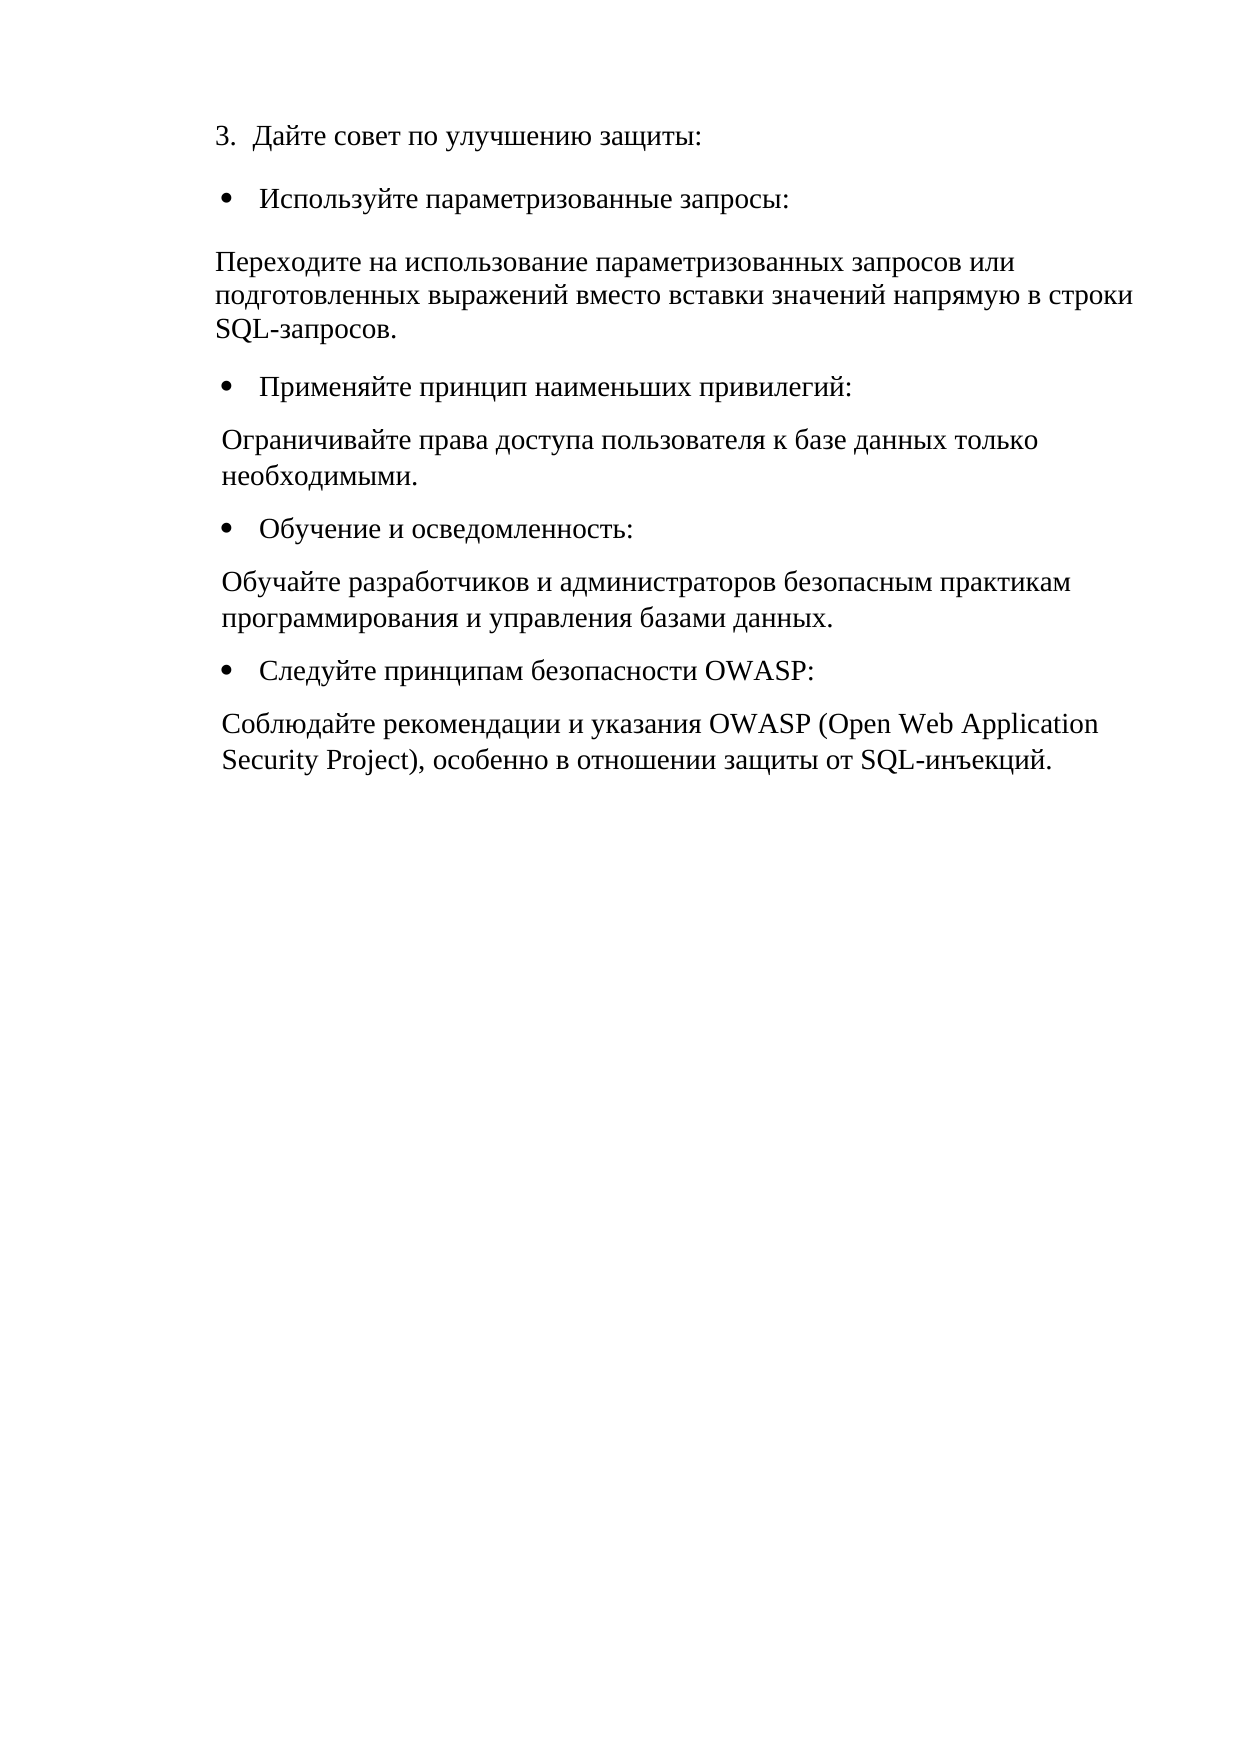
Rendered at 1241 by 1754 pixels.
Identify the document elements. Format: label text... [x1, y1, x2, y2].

list Обучение и осведомленность: [221, 511, 1152, 545]
text Обучайте разработчиков и администраторов безопасным практикам программирования и управления базами данных. [221, 564, 1152, 634]
list Дайте совет по улучшению защиты: [215, 118, 1152, 152]
text Ограничивайте права доступа пользователя к базе данных только необходимыми. [221, 422, 1152, 492]
list Используйте параметризованные запросы: [221, 181, 1152, 214]
text Переходите на использование параметризованных запросов или подготовленных выражений вместо вставки значений напрямую в строки SQL-запросов. [215, 244, 1152, 344]
list Применяйте принцип наименьших привилегий: [221, 369, 1152, 403]
text Соблюдайте рекомендации и указания OWASP (Open Web Application Security Project), особенно в отношении защиты от SQL-инъекций. [221, 706, 1152, 776]
list Следуйте принципам безопасности OWASP: [221, 653, 1152, 687]
